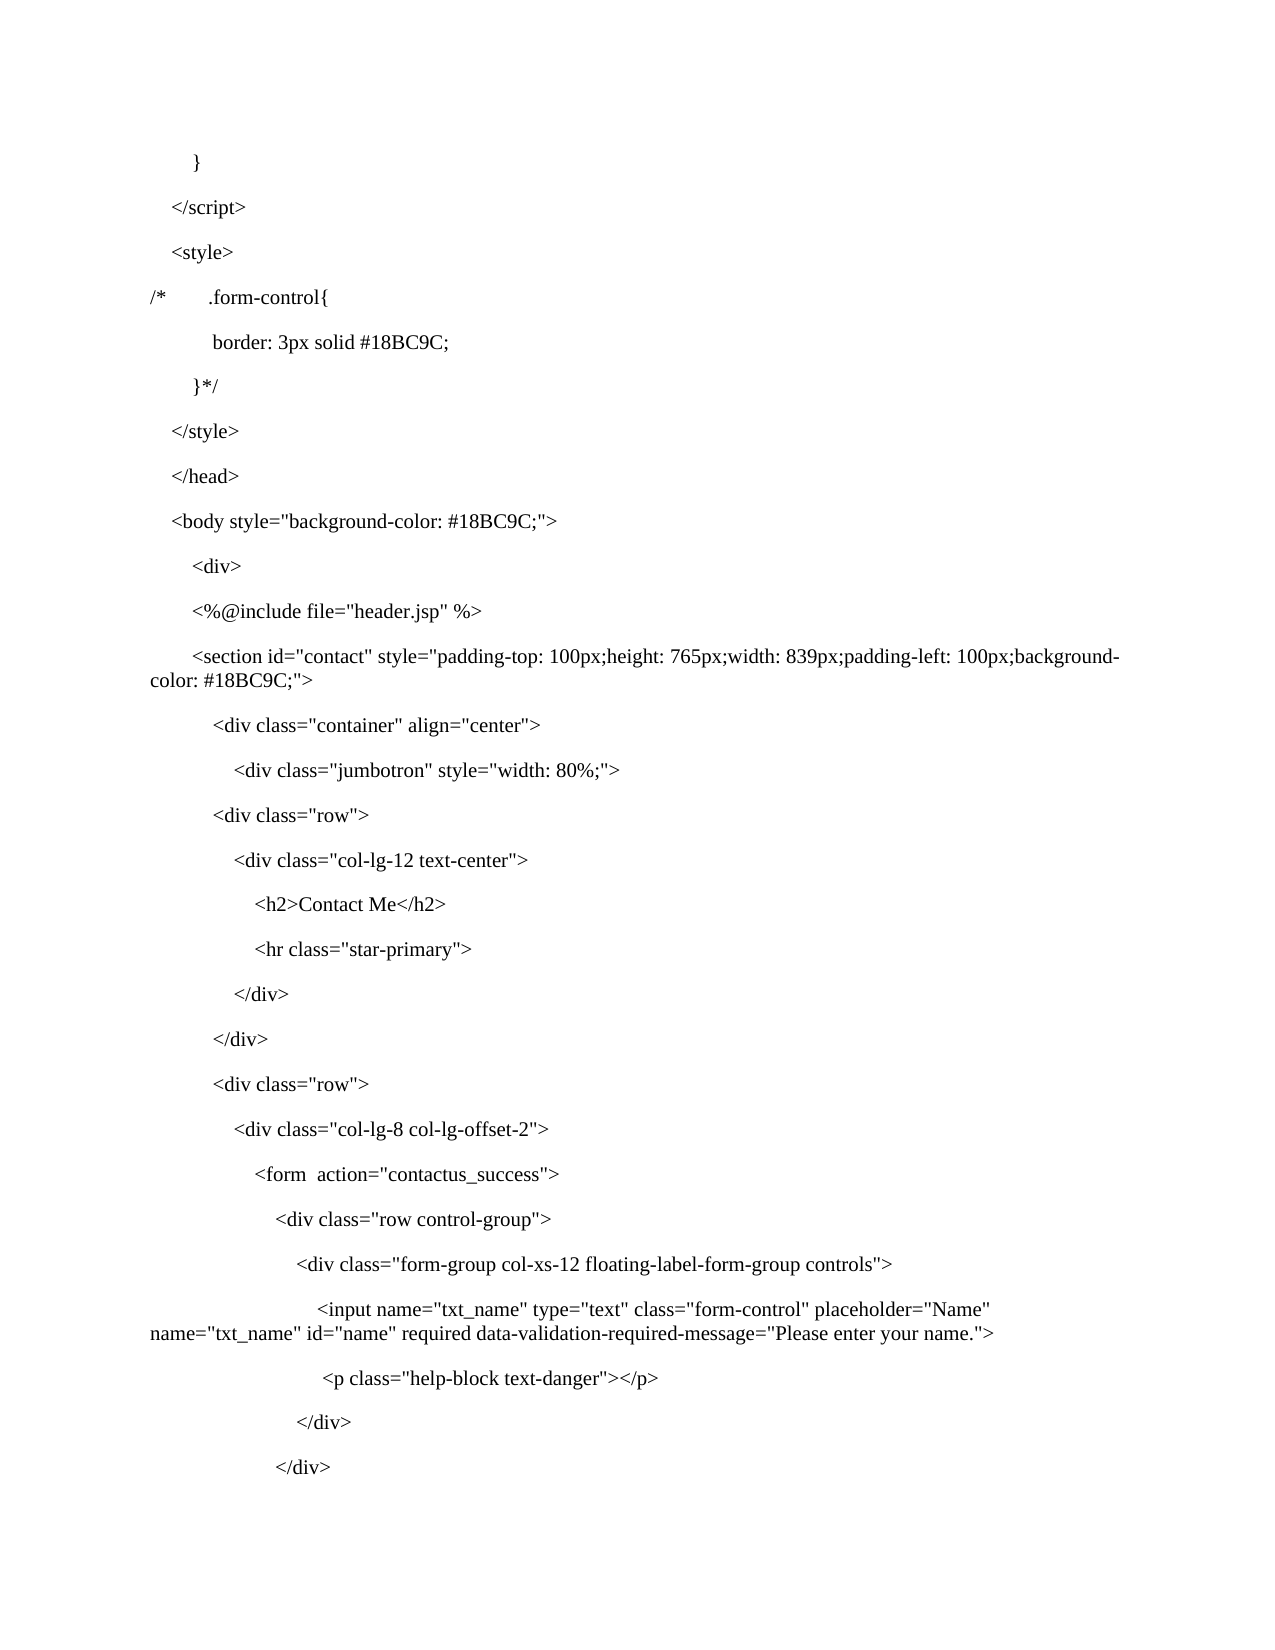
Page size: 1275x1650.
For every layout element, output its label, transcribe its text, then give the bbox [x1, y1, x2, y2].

text </script> [150, 195, 1125, 219]
text <div class="row"> [150, 1072, 1125, 1096]
text <div class="form-group col-xs-12 floating-label-form-group controls"> [150, 1252, 1125, 1276]
text </div> [150, 1027, 1125, 1051]
text <body style="background-color: #18BC9C;"> [150, 509, 1125, 533]
text border: 3px solid #18BC9C; [150, 329, 1125, 354]
text <div class="row"> [150, 803, 1125, 827]
text /* .form-control{ [150, 285, 1125, 309]
text <%@include file="header.jsp" %> [150, 599, 1125, 623]
text <div class="row control-group"> [150, 1207, 1125, 1231]
text <div class="col-lg-12 text-center"> [150, 847, 1125, 872]
text </head> [150, 464, 1125, 488]
text <style> [150, 240, 1125, 264]
text }*/ [150, 374, 1125, 398]
text <input name="txt_name" type="text" class="form-control" placeholder="Name" name="txt_name" id="name" required data-validation-required-message="Please enter your name."> [150, 1296, 1125, 1344]
text <h2>Contact Me</h2> [150, 892, 1125, 916]
text <form action="contactus_success"> [150, 1162, 1125, 1186]
text <p class="help-block text-danger"></p> [150, 1365, 1125, 1389]
text </div> [150, 1410, 1125, 1434]
text </div> [150, 982, 1125, 1006]
text <div class="container" align="center"> [150, 713, 1125, 737]
text <div class="jumbotron" style="width: 80%;"> [150, 758, 1125, 782]
text <section id="contact" style="padding-top: 100px;height: 765px;width: 839px;padding-left: 100px;background-color: #18BC9C;"> [150, 644, 1125, 692]
text <div class="col-lg-8 col-lg-offset-2"> [150, 1117, 1125, 1141]
text <div> [150, 554, 1125, 578]
text <hr class="star-primary"> [150, 937, 1125, 961]
text } [150, 150, 1125, 174]
text </style> [150, 419, 1125, 443]
text </div> [150, 1455, 1125, 1479]
